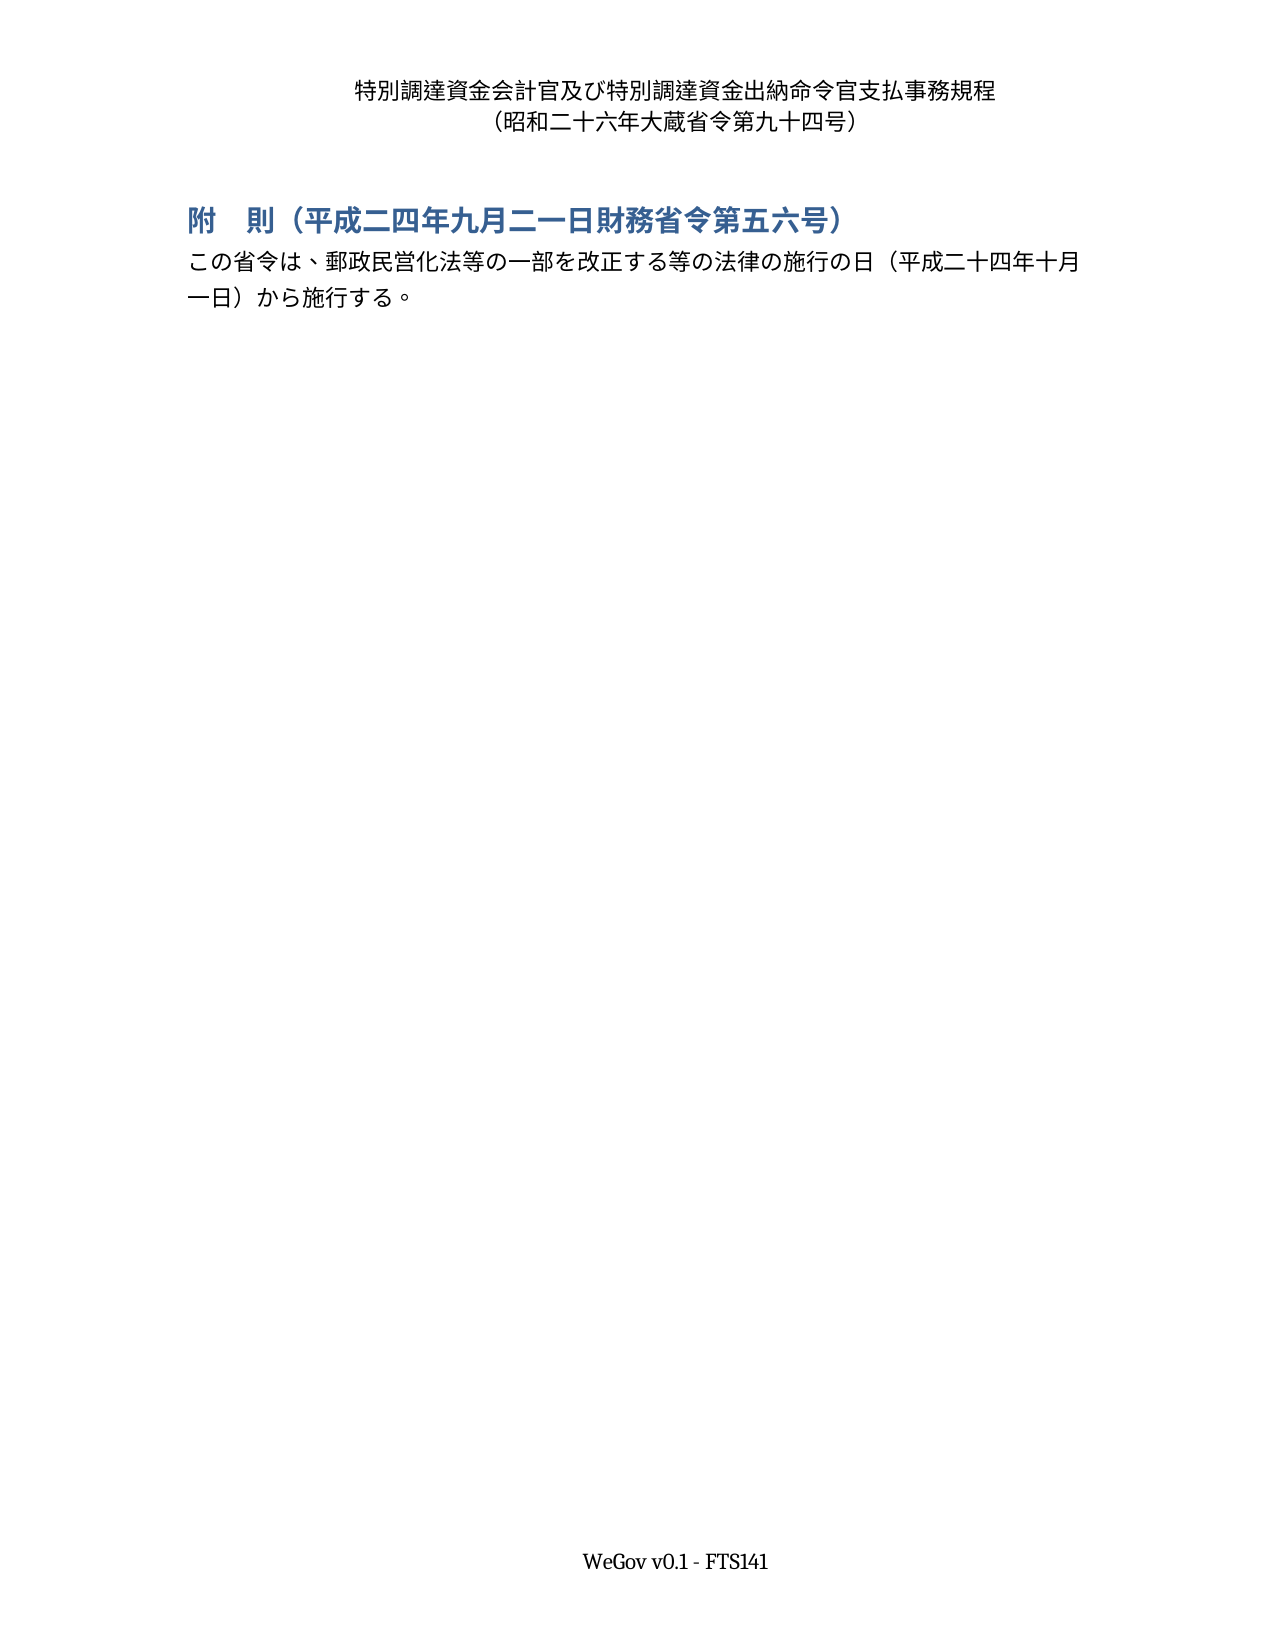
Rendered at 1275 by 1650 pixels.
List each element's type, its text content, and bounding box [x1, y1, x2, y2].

subtitle 附 則（平成二四年九月二一日財務省令第五六号） [187, 200, 1087, 240]
text この省令は、郵政民営化法等の一部を改正する等の法律の施行の日（平成二十四年十月一日）から施行する。 [187, 246, 1087, 313]
